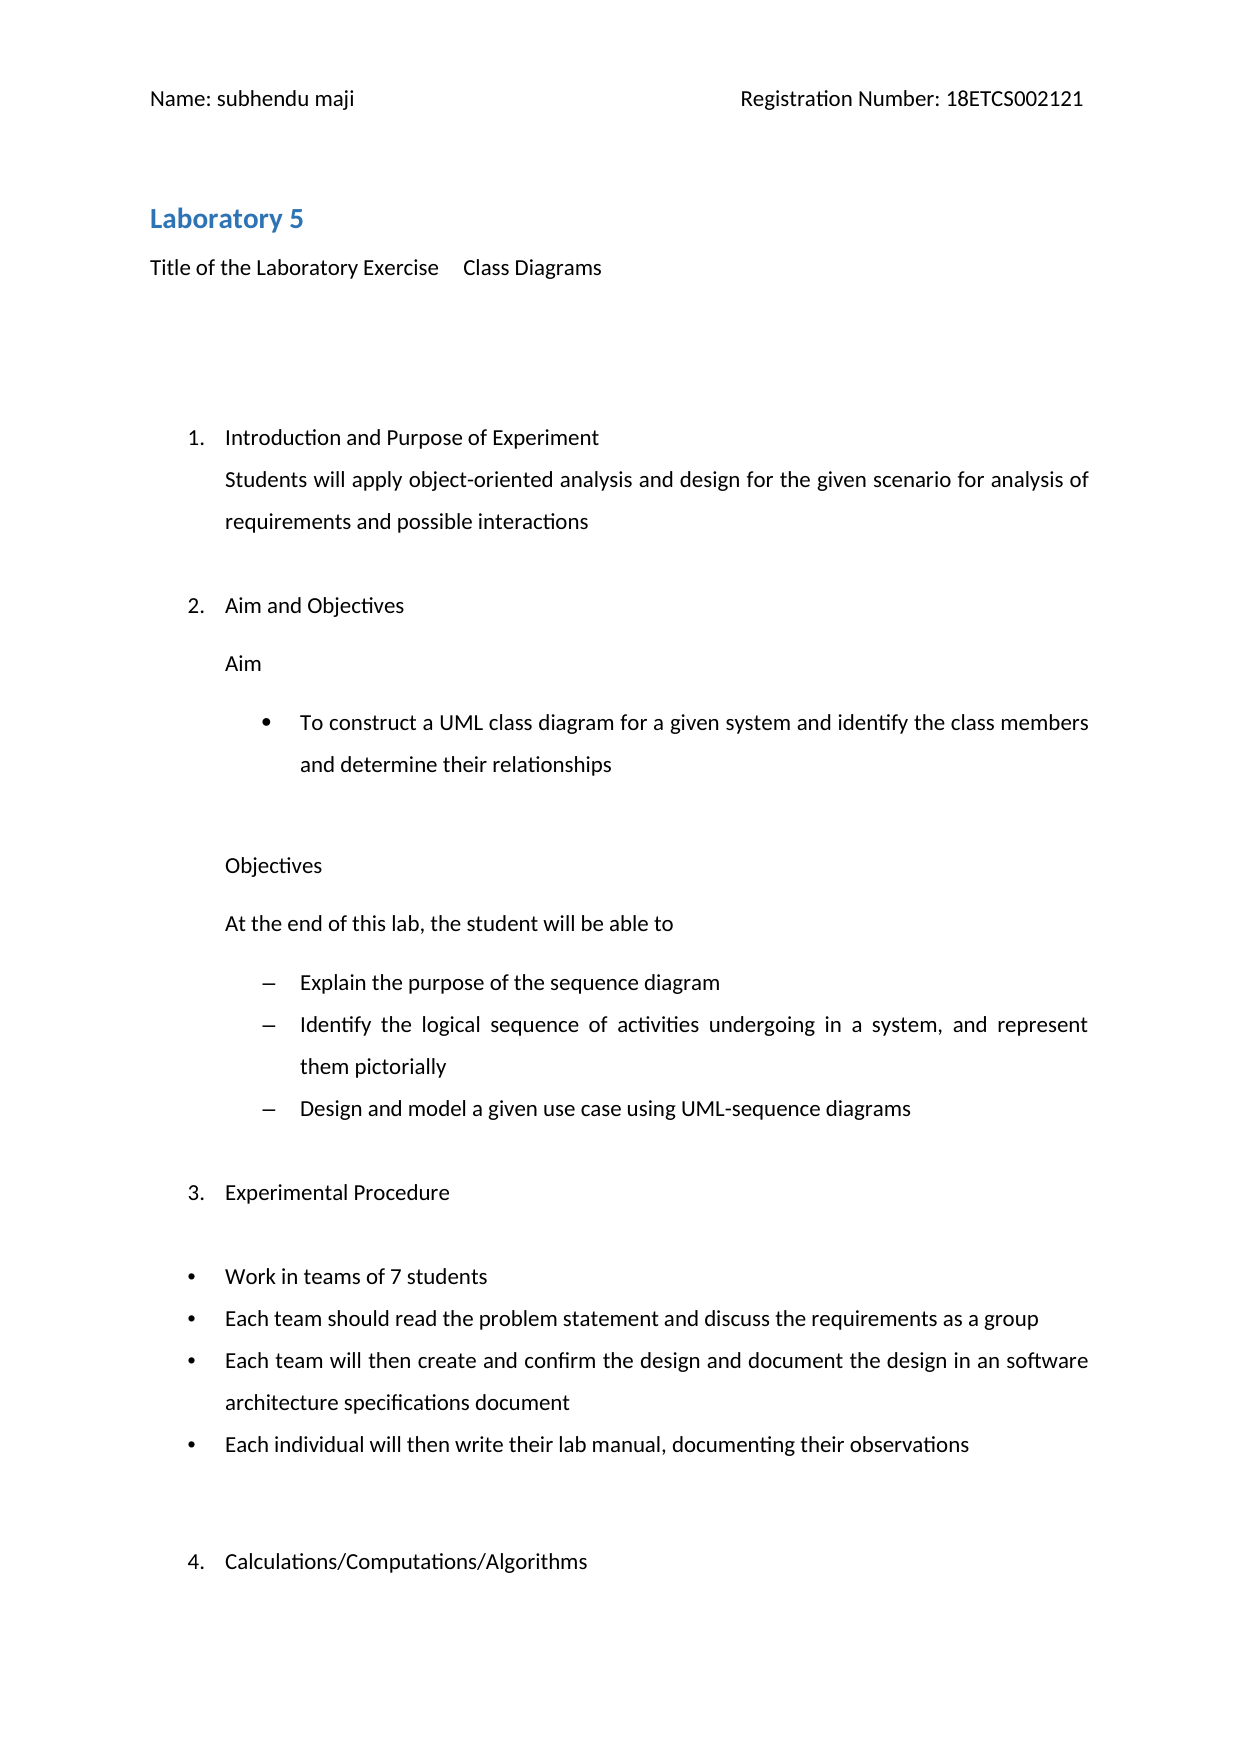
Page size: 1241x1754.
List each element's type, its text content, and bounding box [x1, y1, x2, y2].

list Identify the logical sequence of activities undergoing in a system, and represent them pictorially [262, 1010, 1090, 1080]
list Calculations/Computations/Algorithms [187, 1547, 1090, 1575]
text Title of the Laboratory Exercise Class Diagrams [150, 253, 1090, 281]
list Each team should read the problem statement and discuss the requirements as a group [187, 1304, 1090, 1332]
text At the end of this lab, the student will be able to [187, 909, 1090, 937]
subtitle Laboratory 5 [150, 200, 1090, 236]
list Each individual will then write their lab manual, documenting their observations [187, 1430, 1090, 1458]
list Introduction and Purpose of Experiment [187, 423, 1090, 451]
list Explain the purpose of the sequence diagram [262, 968, 1090, 996]
list Students will apply object-oriented analysis and design for the given scenario for analysis of requirements and possible interactions [225, 465, 1090, 535]
list Design and model a given use case using UML-sequence diagrams [262, 1094, 1090, 1122]
list To construct a UML class diagram for a given system and identify the class members and determine their relationships [262, 708, 1090, 778]
list Aim and Objectives [187, 591, 1090, 619]
text Objectives [187, 851, 1090, 879]
list Each team will then create and confirm the design and document the design in an software architecture specifications document [187, 1346, 1090, 1416]
list Work in teams of 7 students [187, 1262, 1090, 1290]
list Experimental Procedure [187, 1178, 1090, 1206]
text Aim [187, 649, 1090, 677]
